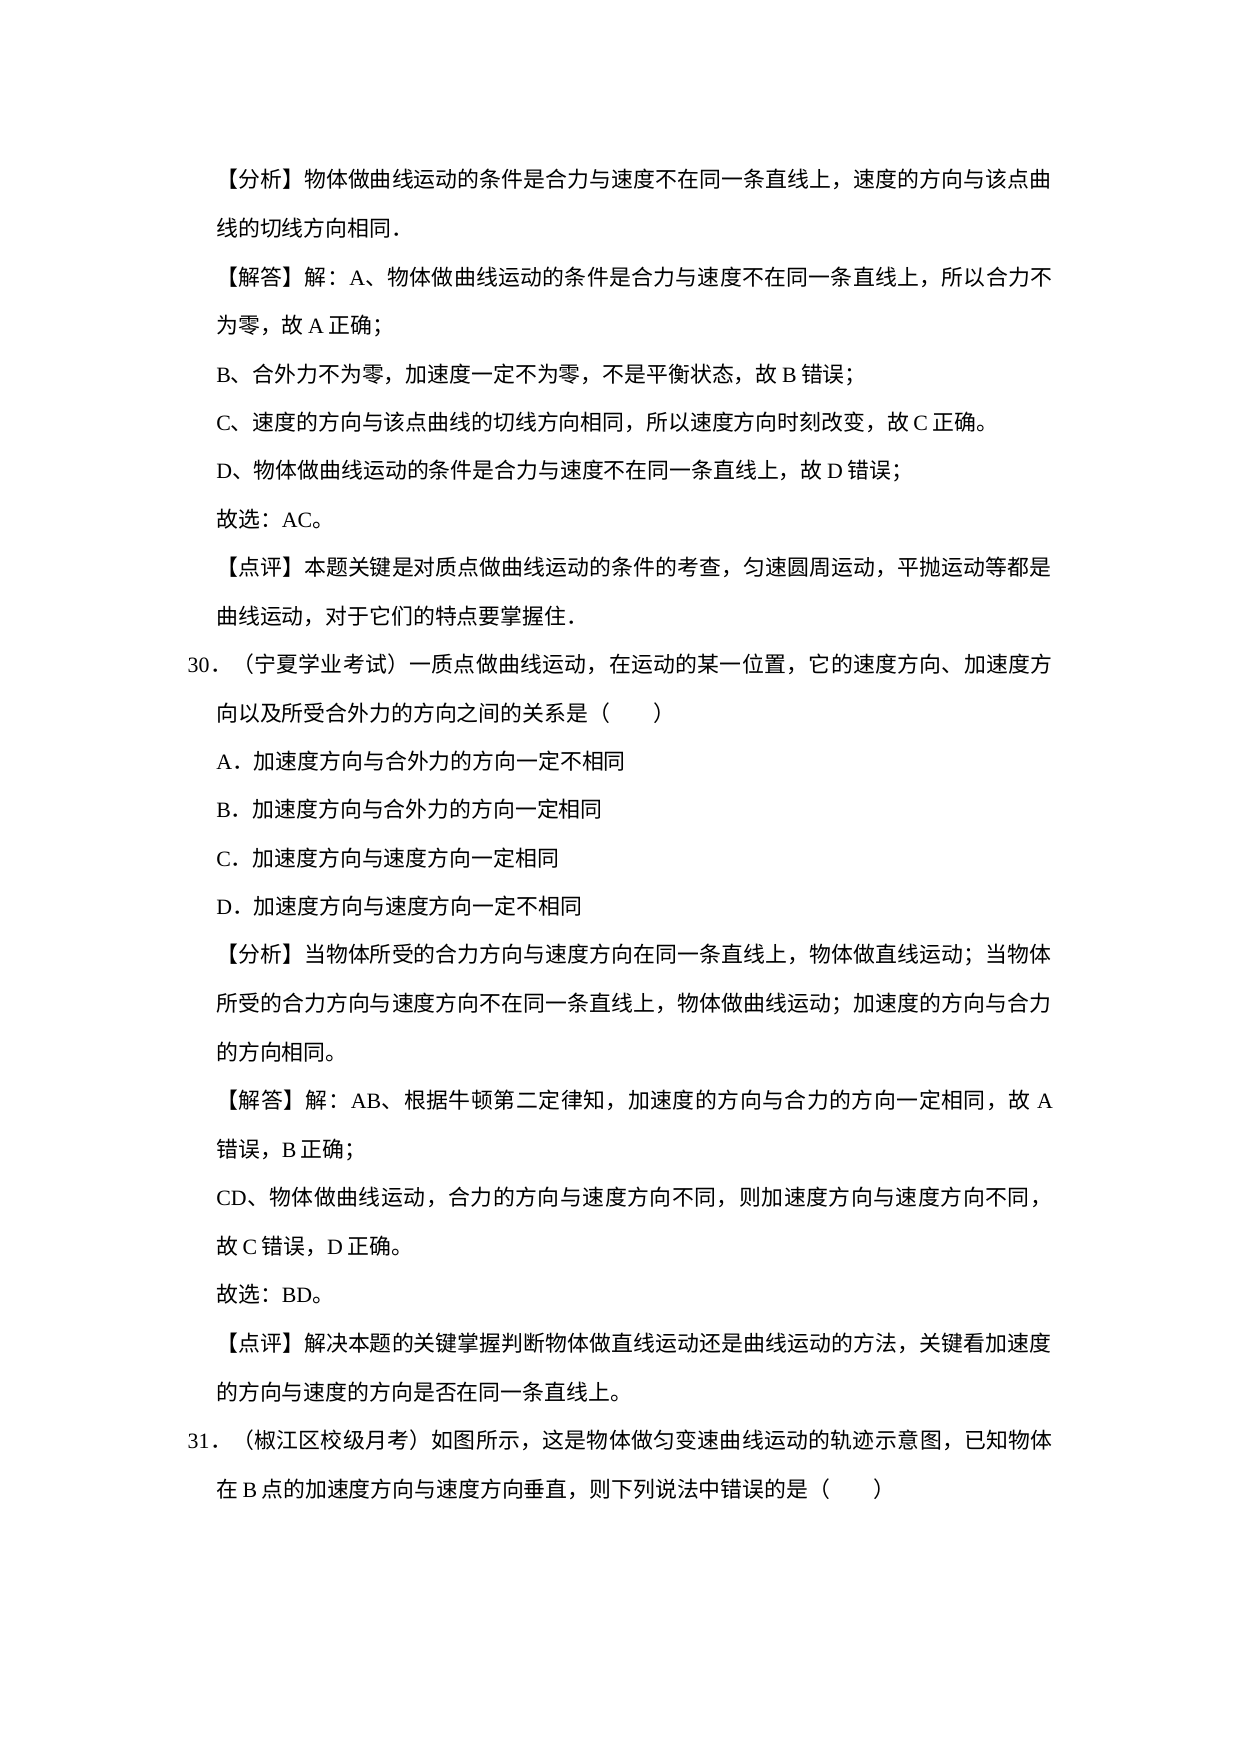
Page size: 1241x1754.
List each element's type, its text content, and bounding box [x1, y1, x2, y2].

text 【点评】本题关键是对质点做曲线运动的条件的考查，匀速圆周运动，平抛运动等都是曲线运动，对于它们的特点要掌握住． [216, 549, 1053, 631]
text D、物体做曲线运动的条件是合力与速度不在同一条直线上，故D错误； [216, 453, 1053, 485]
text 故选：AC。 [216, 501, 1053, 534]
text D．加速度方向与速度方向一定不相同 [187, 889, 1053, 921]
text 【解答】解：A、物体做曲线运动的条件是合力与速度不在同一条直线上，所以合力不为零，故A正确； [216, 259, 1053, 340]
text 【点评】解决本题的关键掌握判断物体做直线运动还是曲线运动的方法，关键看加速度的方向与速度的方向是否在同一条直线上。 [216, 1325, 1053, 1407]
text 30．（宁夏学业考试）一质点做曲线运动，在运动的某一位置，它的速度方向、加速度方向以及所受合外力的方向之间的关系是（ ） [187, 647, 1053, 728]
text 【分析】物体做曲线运动的条件是合力与速度不在同一条直线上，速度的方向与该点曲线的切线方向相同． [216, 162, 1053, 243]
text C、速度的方向与该点曲线的切线方向相同，所以速度方向时刻改变，故C正确。 [216, 404, 1053, 437]
text B、合外力不为零，加速度一定不为零，不是平衡状态，故B错误； [216, 356, 1053, 389]
text B．加速度方向与合外力的方向一定相同 [187, 792, 1053, 824]
text 故选：BD。 [216, 1277, 1053, 1309]
text 31．（椒江区校级月考）如图所示，这是物体做匀变速曲线运动的轨迹示意图，已知物体在B点的加速度方向与速度方向垂直，则下列说法中错误的是（ ） [187, 1422, 1053, 1504]
text A．加速度方向与合外力的方向一定不相同 [187, 744, 1053, 776]
text CD、物体做曲线运动，合力的方向与速度方向不同，则加速度方向与速度方向不同，故C错误，D正确。 [216, 1180, 1053, 1261]
text C．加速度方向与速度方向一定相同 [187, 840, 1053, 873]
text 【解答】解：AB、根据牛顿第二定律知，加速度的方向与合力的方向一定相同，故A错误，B正确； [216, 1083, 1053, 1164]
text 【分析】当物体所受的合力方向与速度方向在同一条直线上，物体做直线运动；当物体所受的合力方向与速度方向不在同一条直线上，物体做曲线运动；加速度的方向与合力的方向相同。 [216, 937, 1053, 1067]
